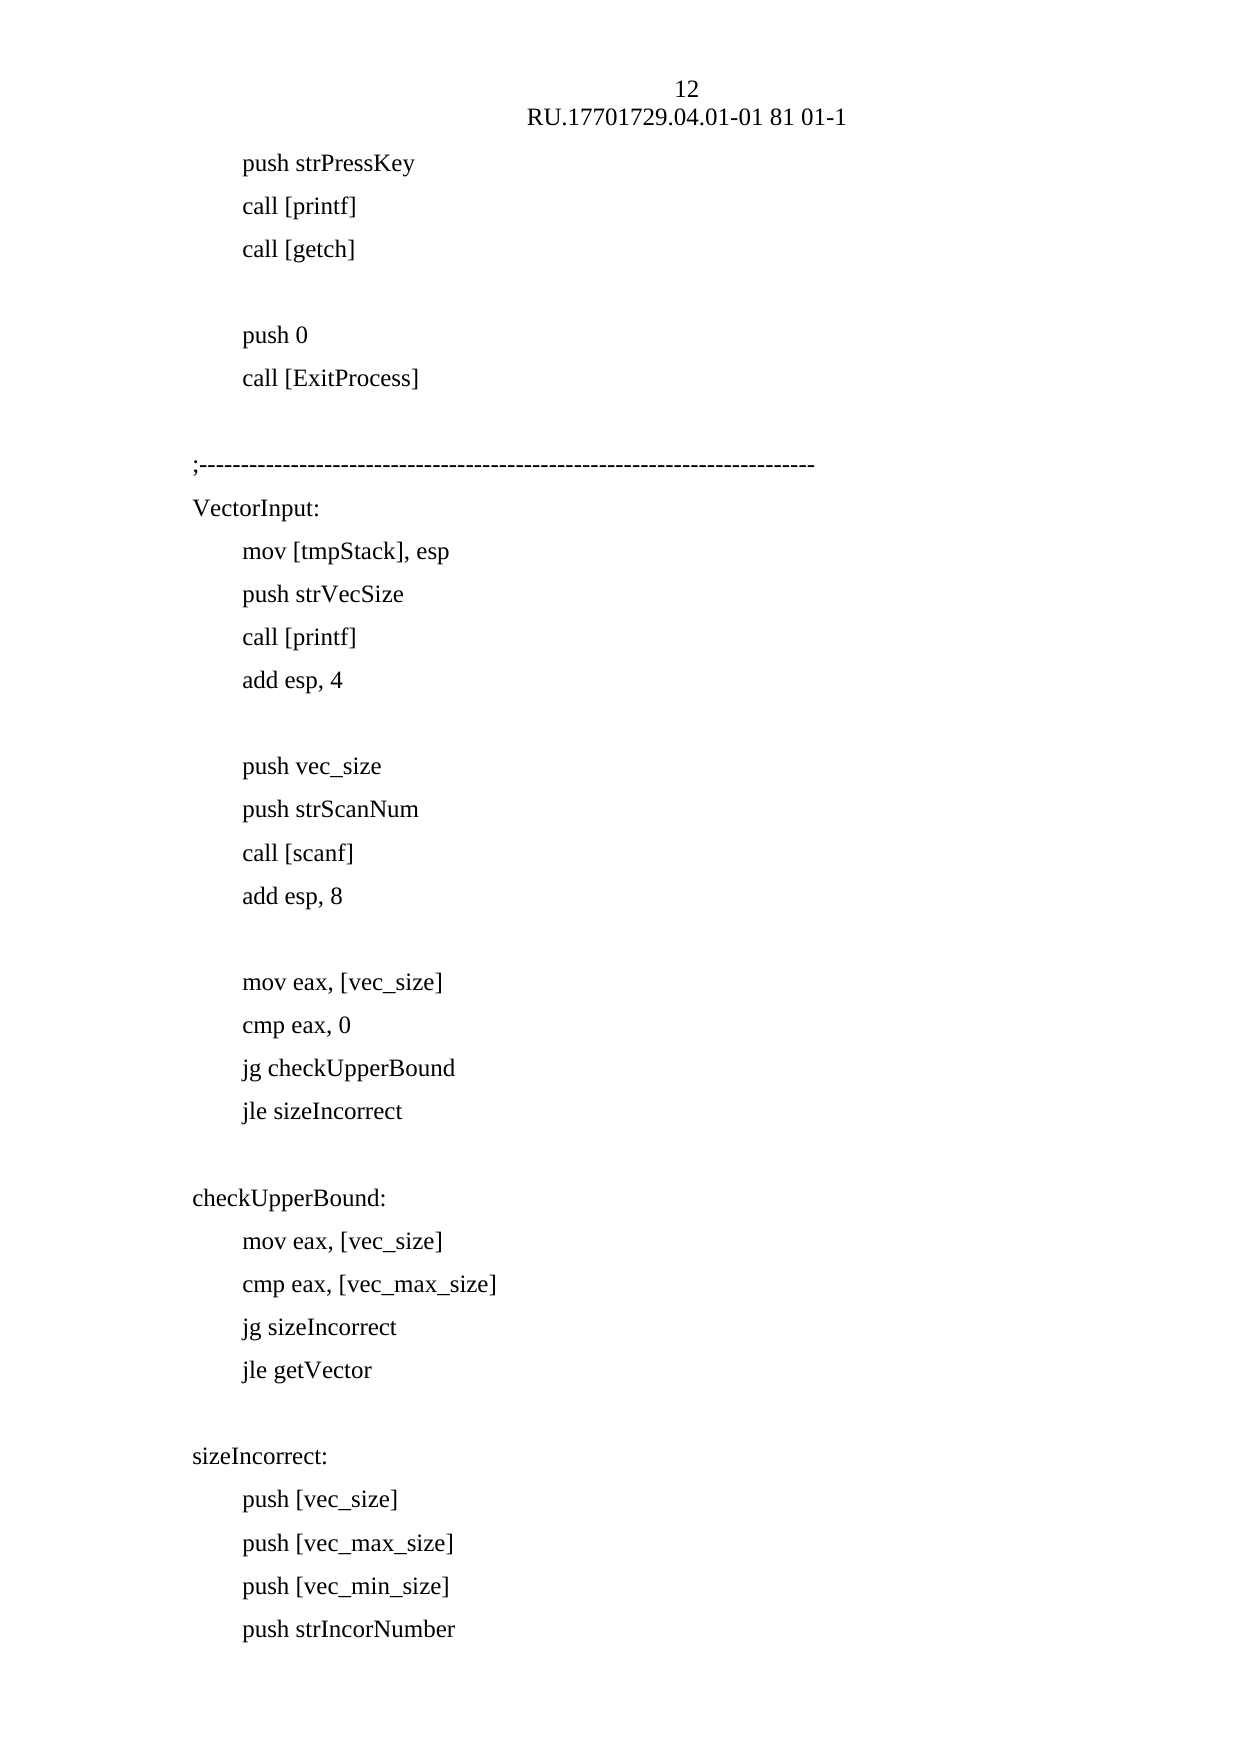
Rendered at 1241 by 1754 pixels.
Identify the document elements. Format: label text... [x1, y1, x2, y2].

text add esp, 4 [118, 665, 1181, 694]
text VectorInput: [118, 493, 1181, 521]
text push [vec_min_size] [118, 1571, 1181, 1599]
text push 0 [118, 320, 1181, 349]
text call [printf] [118, 191, 1181, 219]
text push [vec_max_size] [118, 1528, 1181, 1556]
text checkUpperBound: [118, 1183, 1181, 1211]
text call [getch] [118, 234, 1181, 263]
text push strVecSize [118, 579, 1181, 608]
text call [scanf] [118, 838, 1181, 866]
text cmp eax, 0 [118, 1010, 1181, 1039]
text jg sizeIncorrect [118, 1312, 1181, 1341]
text sizeIncorrect: [118, 1441, 1181, 1470]
text push strScanNum [118, 794, 1181, 823]
text push vec_size [118, 751, 1181, 780]
text push strIncorNumber [118, 1614, 1181, 1643]
text call [printf] [118, 622, 1181, 651]
text call [ExitProcess] [118, 363, 1181, 392]
text mov [tmpStack], esp [118, 536, 1181, 564]
text jle sizeIncorrect [118, 1096, 1181, 1125]
text jle getVector [118, 1355, 1181, 1384]
text add esp, 8 [118, 881, 1181, 909]
text push strPressKey [118, 148, 1181, 176]
text mov eax, [vec_size] [118, 967, 1181, 996]
text ;-------------------------------------------------------------------------- [118, 449, 1181, 478]
text push [vec_size] [118, 1484, 1181, 1513]
text jg checkUpperBound [118, 1053, 1181, 1082]
text cmp eax, [vec_max_size] [118, 1269, 1181, 1298]
text mov eax, [vec_size] [118, 1226, 1181, 1254]
